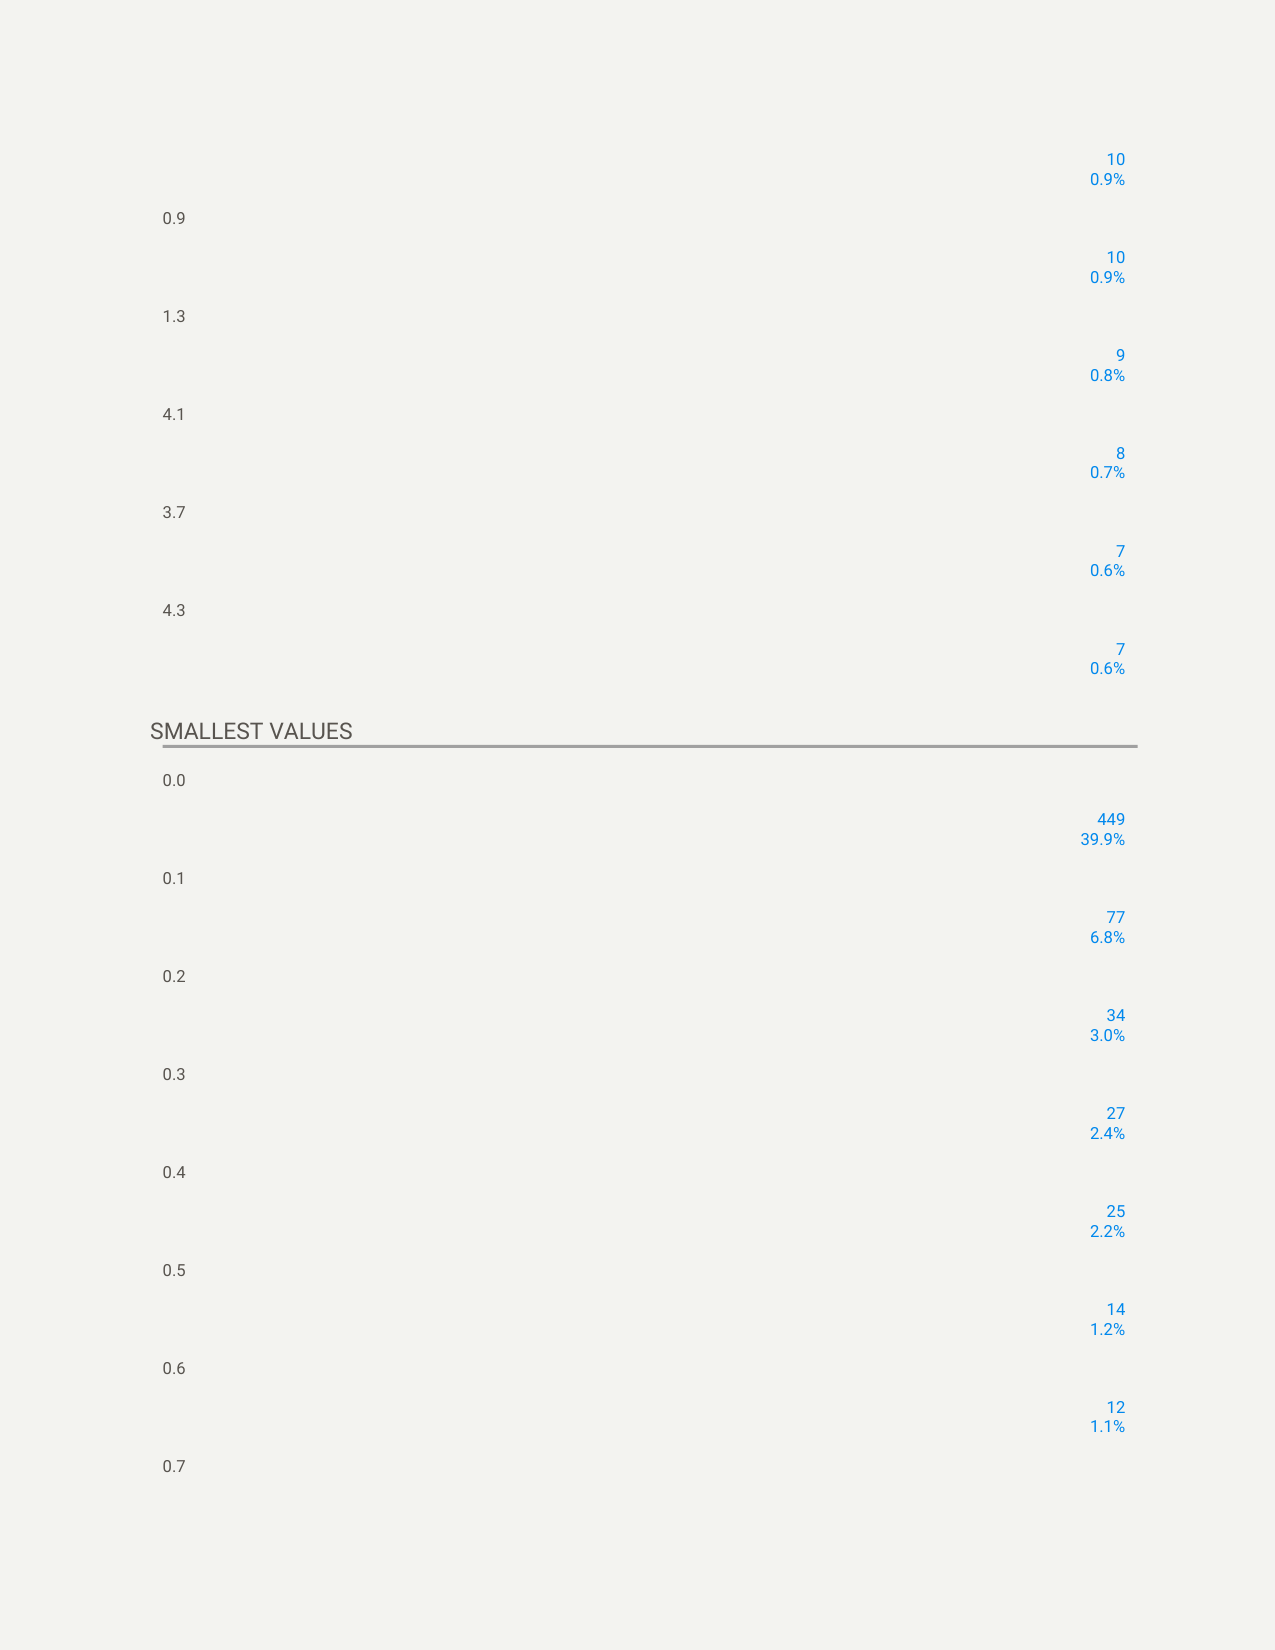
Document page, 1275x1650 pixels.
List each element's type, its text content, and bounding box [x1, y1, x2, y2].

text 77 [150, 908, 1125, 928]
text 4.1 [150, 404, 1125, 424]
text 1.1% [150, 1417, 1125, 1437]
text 0.5 [150, 1261, 1125, 1280]
text 25 [150, 1202, 1125, 1222]
text 0.6 [150, 1359, 1125, 1378]
text 39.9% [150, 830, 1125, 849]
text 10 [150, 150, 1125, 169]
text 7 [150, 542, 1125, 561]
text 12 [150, 1398, 1125, 1417]
text 6.8% [150, 928, 1125, 947]
text 0.7% [150, 463, 1125, 483]
text 1.2% [150, 1319, 1125, 1339]
text 0.6% [150, 561, 1125, 581]
text 34 [150, 1006, 1125, 1026]
text 0.0 [150, 771, 1125, 791]
text 7 [150, 639, 1125, 659]
text 0.2 [150, 967, 1125, 987]
text 10 [150, 248, 1125, 267]
text 0.9 [150, 209, 1125, 228]
text SMALLEST VALUES [150, 718, 1125, 745]
text 2.2% [150, 1222, 1125, 1241]
text 3.0% [150, 1026, 1125, 1045]
text 0.9% [150, 169, 1125, 189]
text 2.4% [150, 1124, 1125, 1143]
text 4.3 [150, 600, 1125, 620]
text 3.7 [150, 502, 1125, 522]
text 0.9% [150, 267, 1125, 287]
text 14 [150, 1300, 1125, 1319]
text 1.3 [150, 307, 1125, 326]
text 8 [150, 444, 1125, 463]
text 0.3 [150, 1065, 1125, 1084]
text 0.4 [150, 1163, 1125, 1182]
text 449 [150, 810, 1125, 830]
text 27 [150, 1104, 1125, 1124]
text 0.6% [150, 659, 1125, 679]
text 0.1 [150, 869, 1125, 889]
text 0.8% [150, 365, 1125, 385]
text 0.7 [150, 1457, 1125, 1476]
text 9 [150, 346, 1125, 365]
